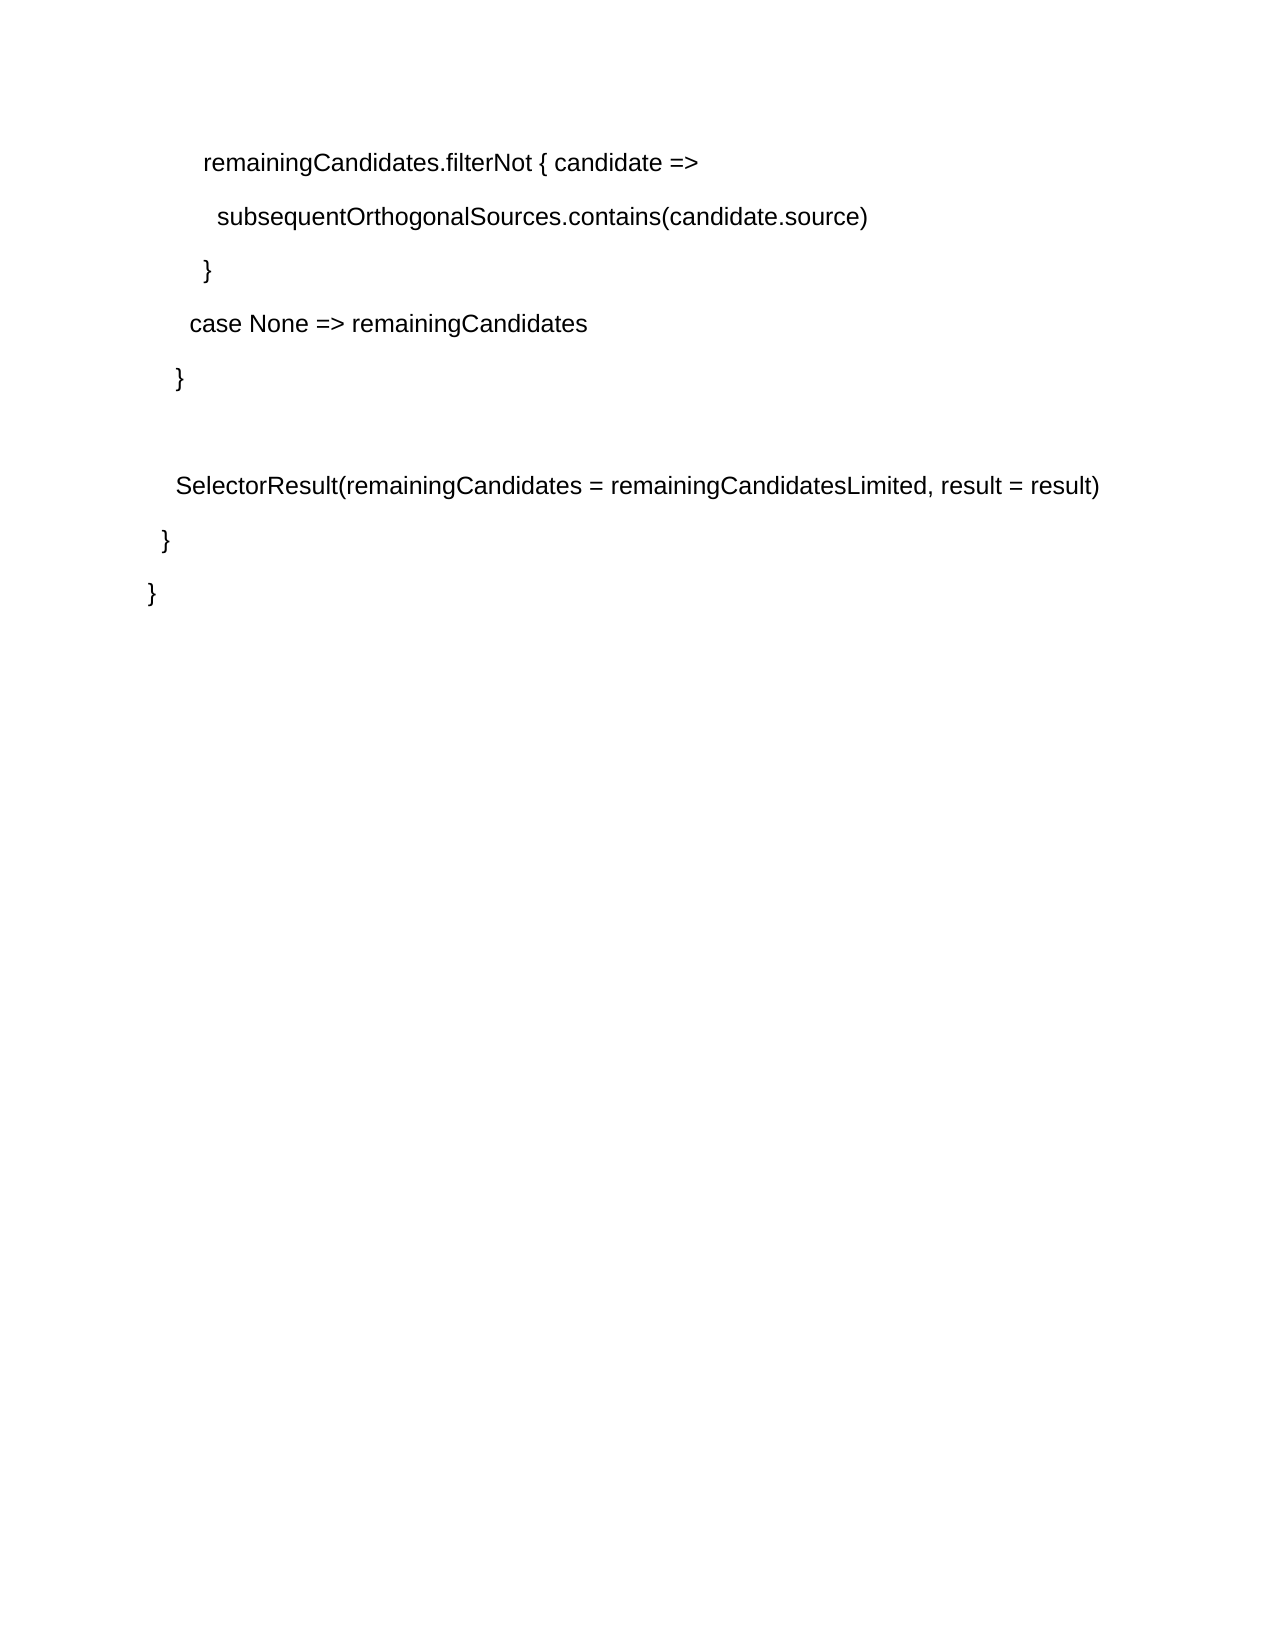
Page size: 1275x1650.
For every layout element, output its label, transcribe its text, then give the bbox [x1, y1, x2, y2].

text SelectorResult(remainingCandidates = remainingCandidatesLimited, result = result) [148, 471, 1127, 499]
text } [148, 578, 1127, 607]
text } [148, 255, 1127, 284]
text } [148, 524, 1127, 553]
text } [148, 363, 1127, 392]
text subsequentOrthogonalSources.contains(candidate.source) [148, 201, 1127, 230]
text remainingCandidates.filterNot { candidate => [148, 148, 1127, 176]
text case None => remainingCandidates [148, 309, 1127, 338]
